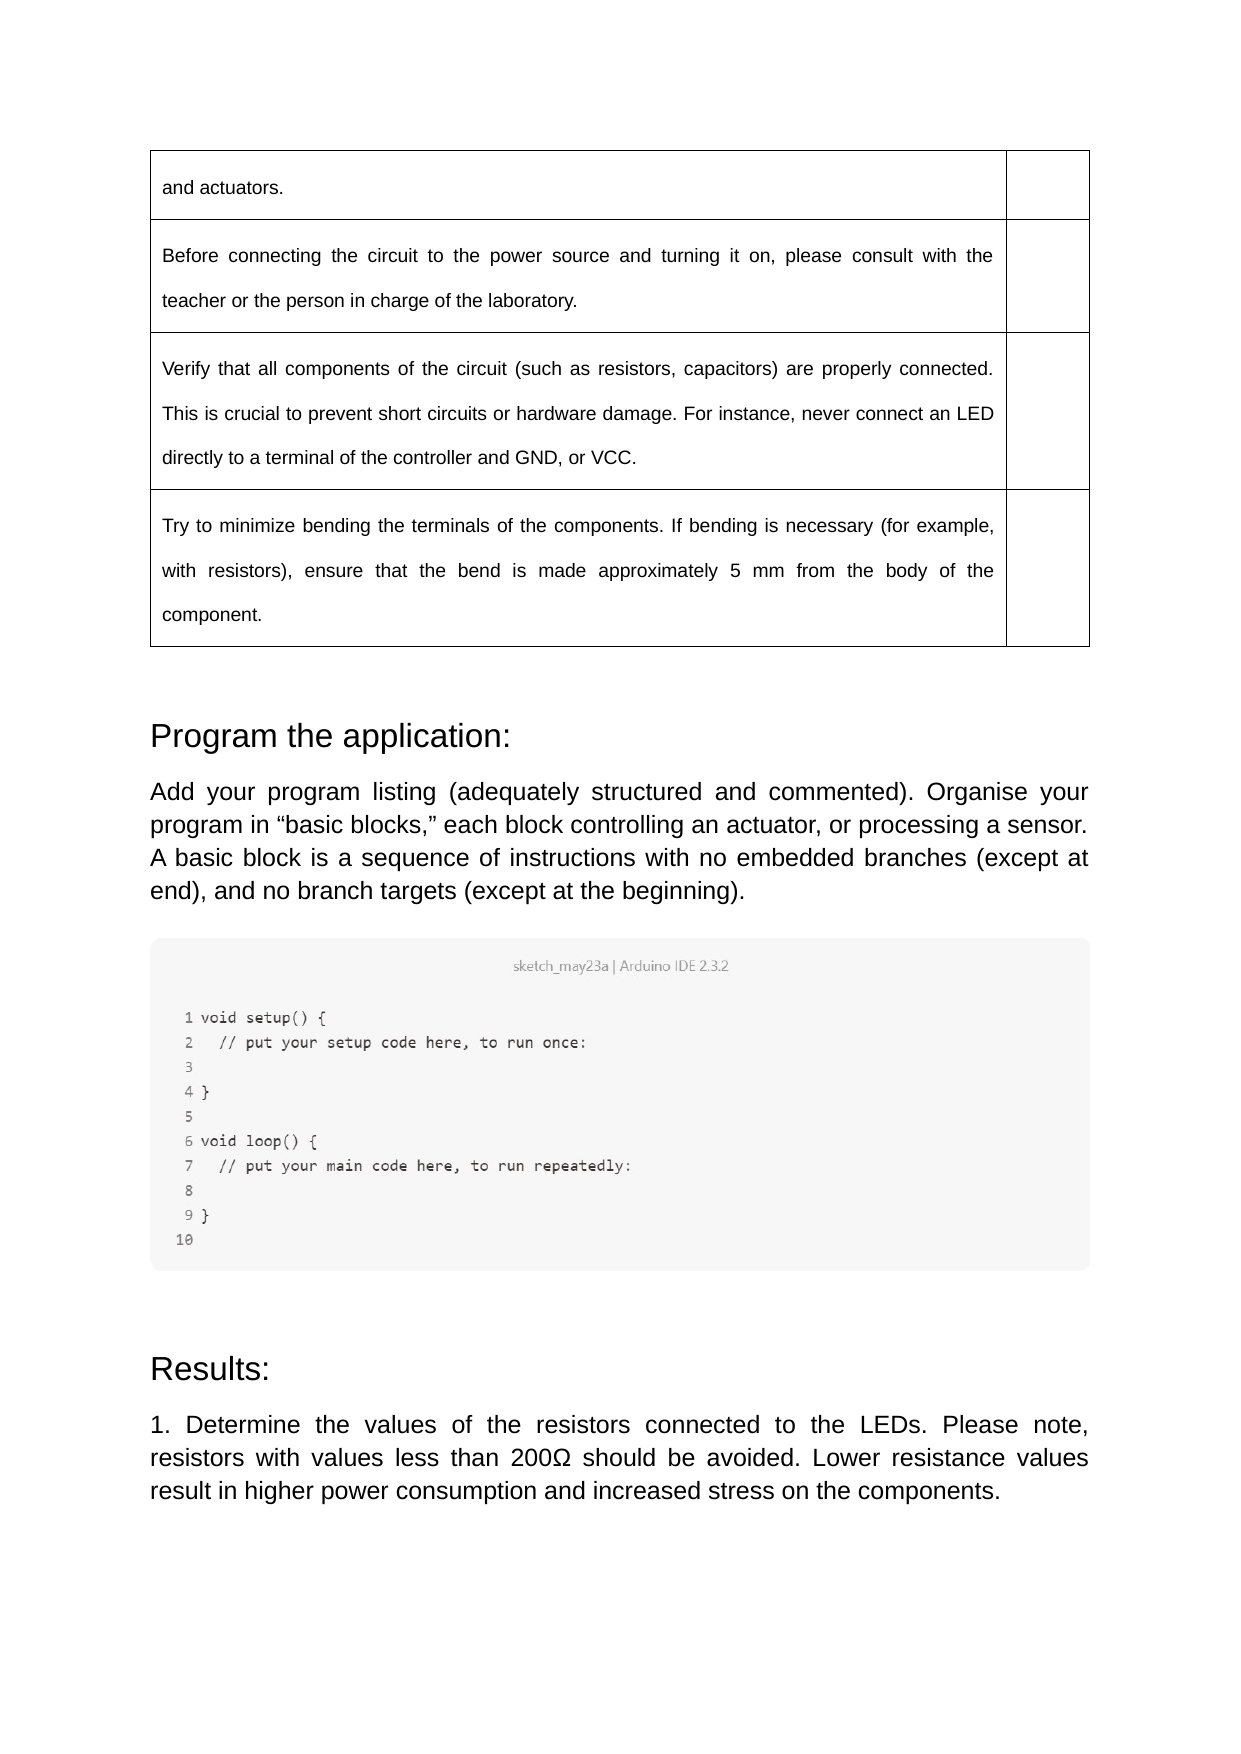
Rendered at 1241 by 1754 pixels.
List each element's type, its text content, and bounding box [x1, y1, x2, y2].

picture [150, 938, 1091, 1271]
text Results: [150, 1349, 1090, 1388]
text Add your program listing (adequately structured and commented). Organise your program in “basic blocks,” each block controlling an actuator, or processing a sensor. A basic block is a sequence of instructions with no embedded branches (except at end), and no branch targets (except at the beginning). [150, 777, 1090, 904]
table_cell Try to minimize bending the terminals of the components. If bending is necessary (for example, with resistors), ensure that the bend is made approximately 5 mm from the body of the component. [151, 490, 1006, 646]
table_header [1007, 151, 1089, 219]
table_cell [1007, 333, 1089, 489]
table_cell Verify that all components of the circuit (such as resistors, capacitors) are properly connected. This is crucial to prevent short circuits or hardware damage. For instance, never connect an LED directly to a terminal of the controller and GND, or VCC. [151, 333, 1006, 489]
table_cell [1007, 490, 1089, 646]
table_cell Before connecting the circuit to the power source and turning it on, please consult with the teacher or the person in charge of the laboratory. [151, 220, 1006, 332]
text 1. Determine the values of the resistors connected to the LEDs. Please note, resistors with values less than 200Ω should be avoided. Lower resistance values result in higher power consumption and increased stress on the components. [150, 1410, 1090, 1505]
text Program the application: [150, 716, 1090, 754]
table_cell [1007, 220, 1089, 332]
